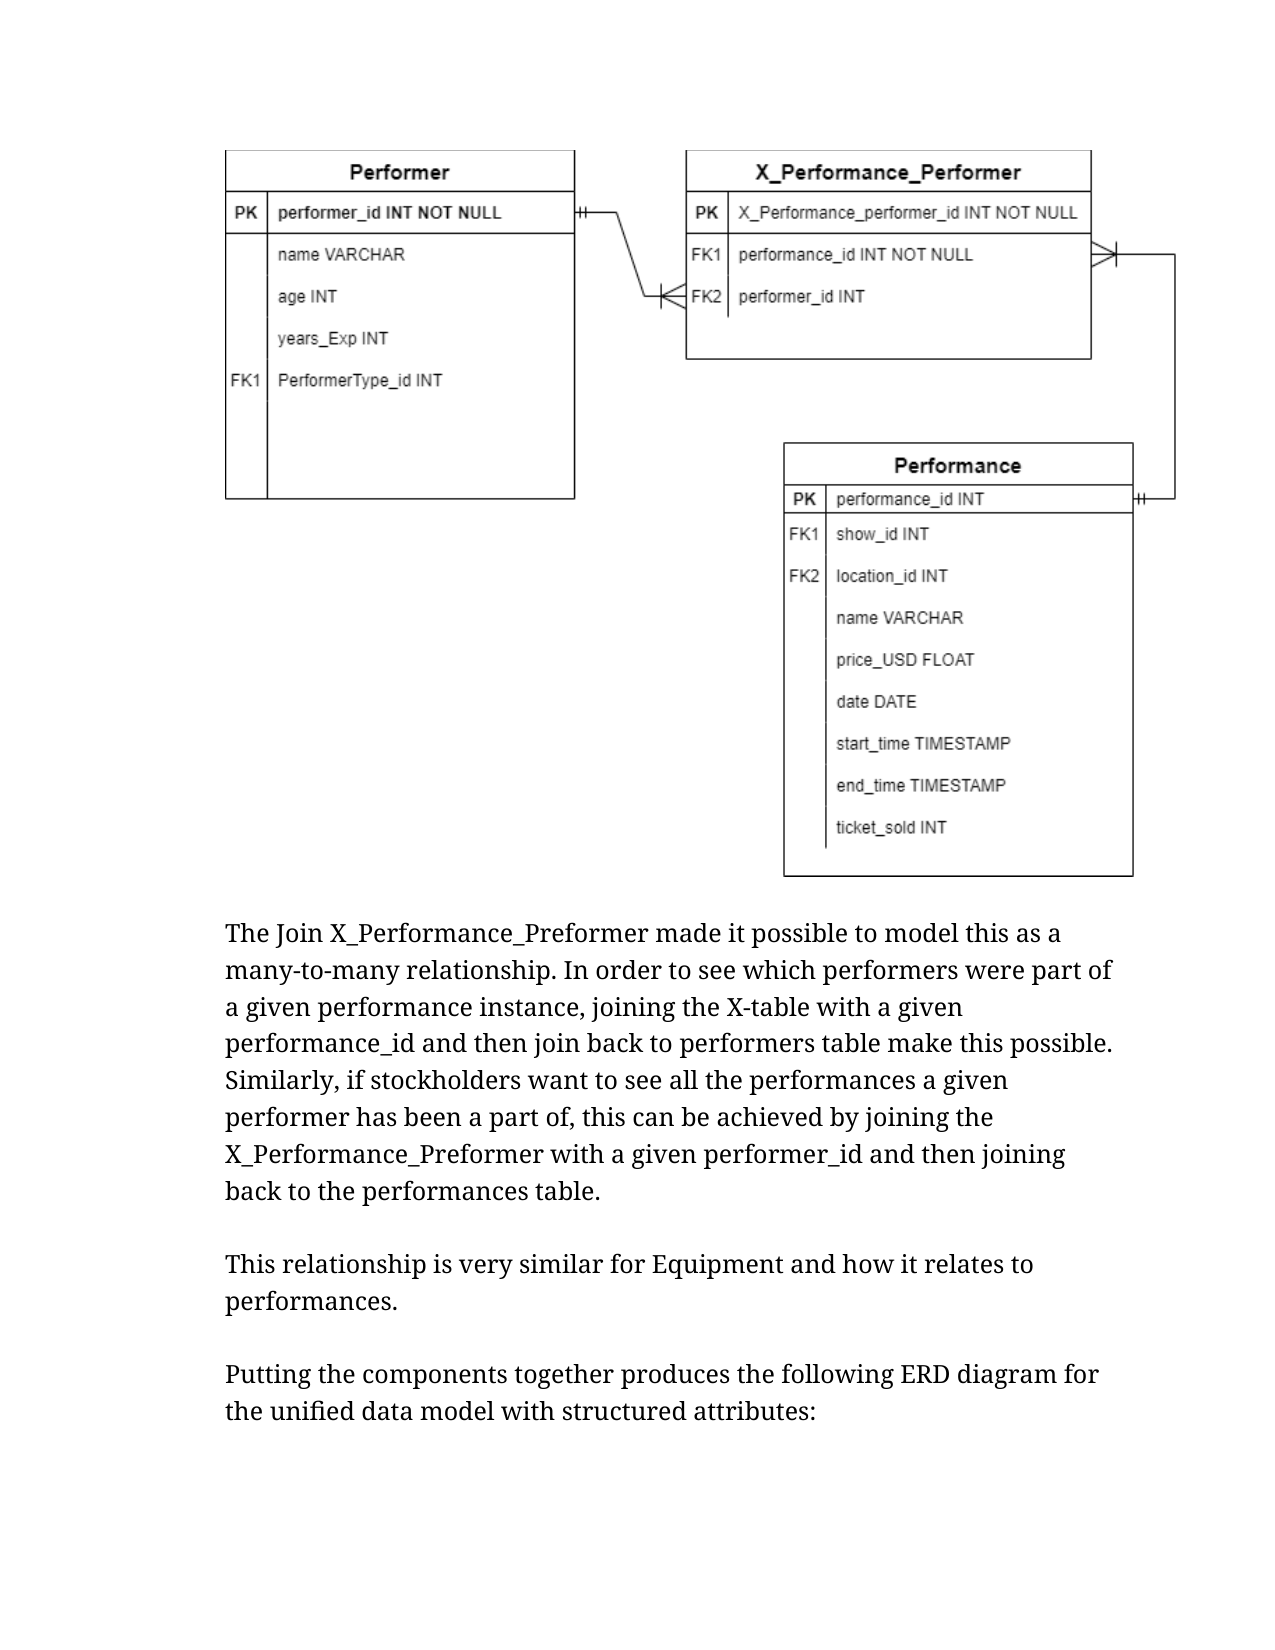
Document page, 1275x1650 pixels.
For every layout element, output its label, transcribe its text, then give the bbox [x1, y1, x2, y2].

list The Join X_Performance_Preformer made it possible to model this as a many-to-many relationship. In order to see which performers were part of a given performance instance, joining the X-table with a given performance_id and then join back to performers table make this possible. Similarly, if stockholders want to see all the performances a given performer has been a part of, this can be achieved by joining the X_Performance_Preformer with a given performer_id and then joining back to the performances table. [225, 916, 1125, 1207]
picture [225, 150, 1200, 877]
list Putting the components together produces the following ERD diagram for the unified data model with structured attributes: [225, 1357, 1125, 1428]
list This relationship is very similar for Equipment and how it relates to performances. [225, 1247, 1125, 1317]
